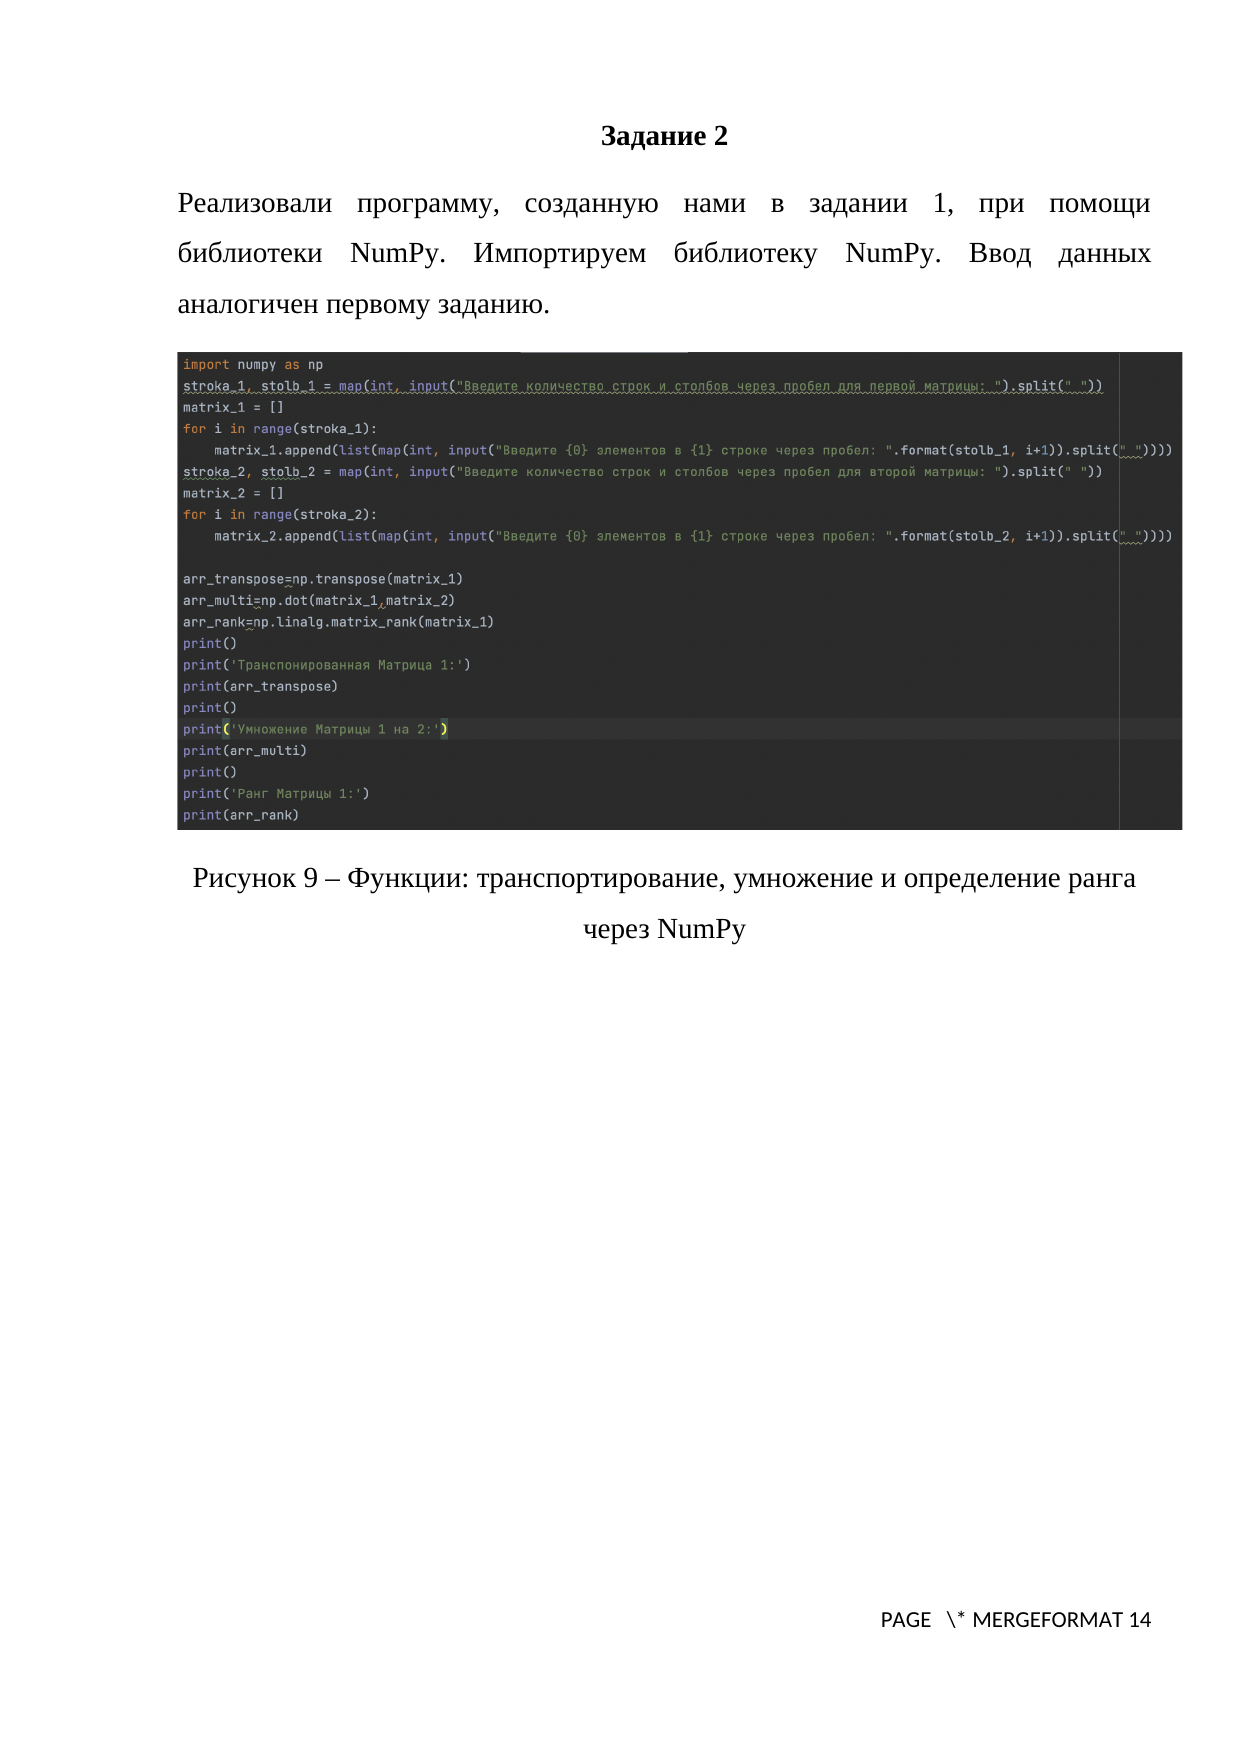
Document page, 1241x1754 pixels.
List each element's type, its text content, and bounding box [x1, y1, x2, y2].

text Реализовали программу, созданную нами в задании 1, при помощи библиотеки NumPy. Импортируем библиотеку NumPy. Ввод данных аналогичен первому заданию. [177, 185, 1152, 319]
text Рисунок 9 – Функции: транспортирование, умножение и определение ранга через NumPy [177, 861, 1152, 944]
picture [177, 352, 1183, 830]
text Задание 2 [177, 118, 1152, 152]
